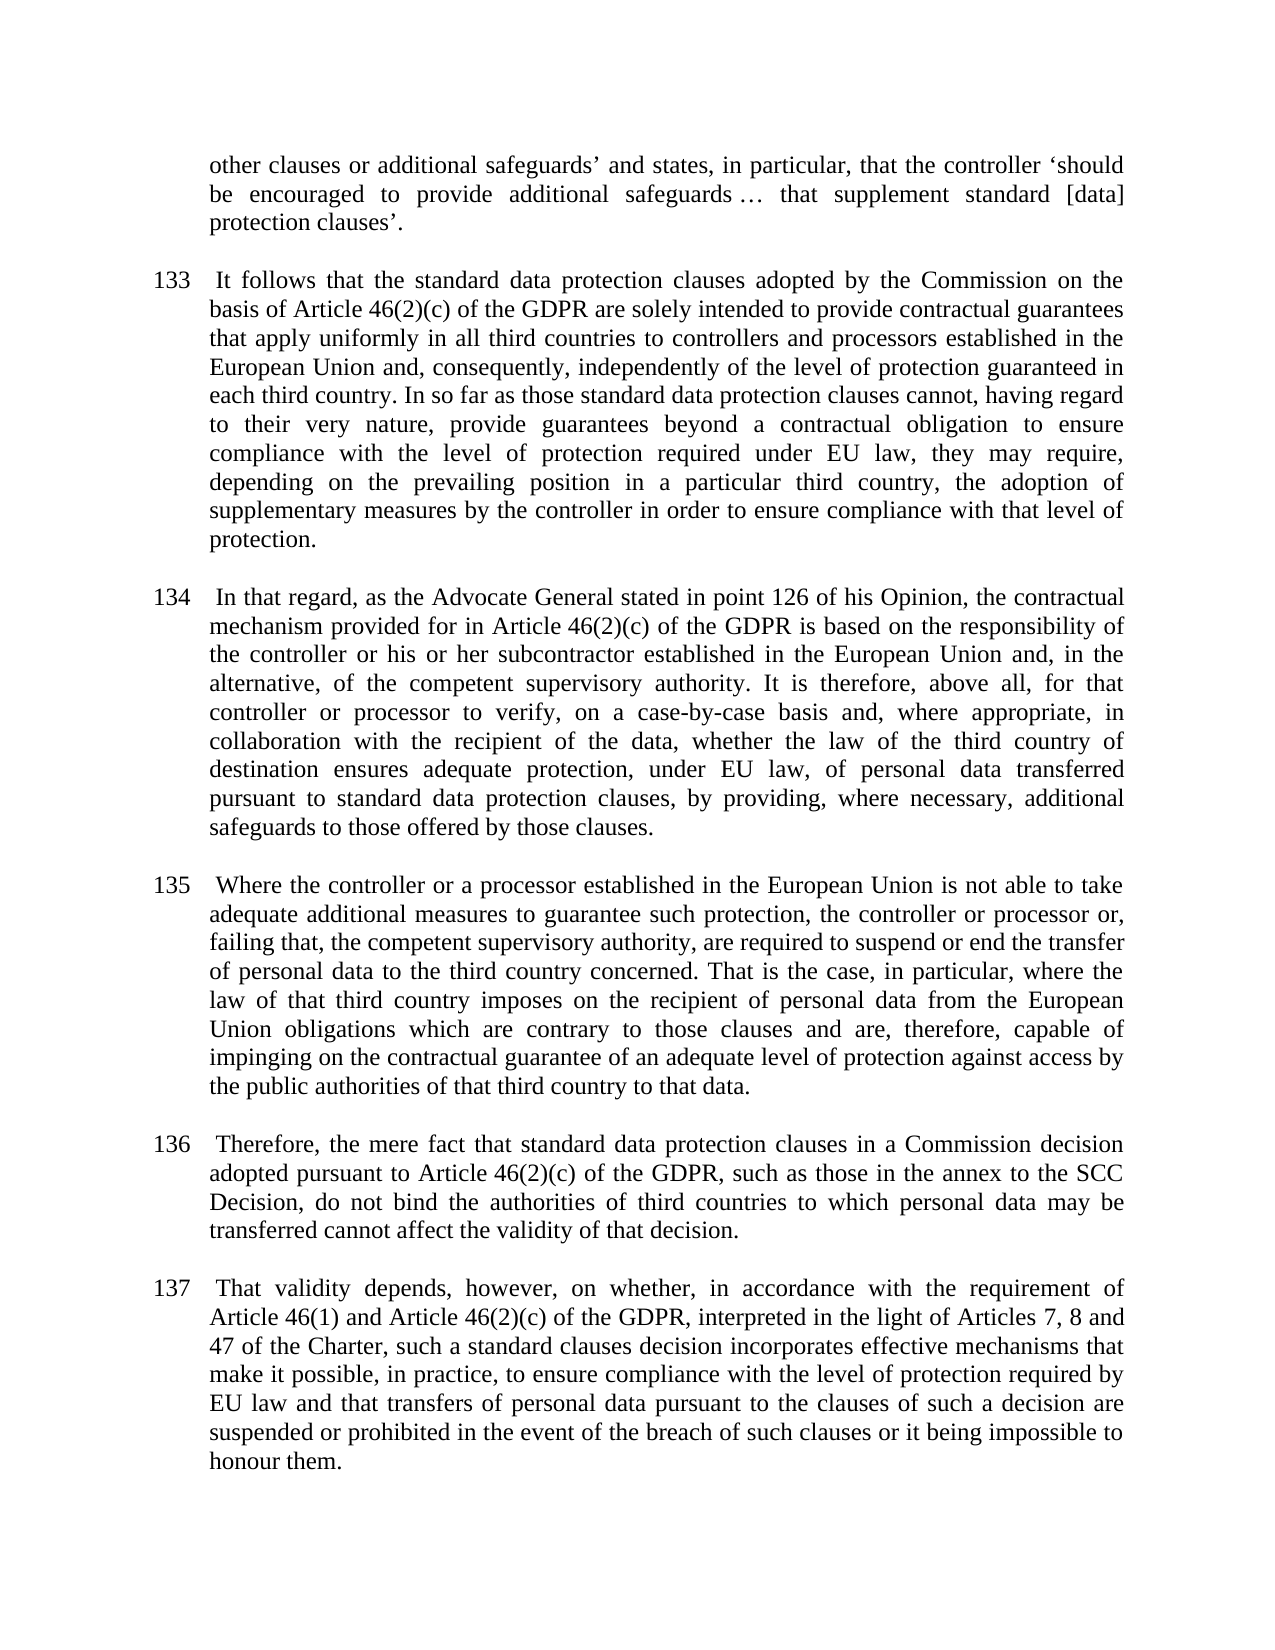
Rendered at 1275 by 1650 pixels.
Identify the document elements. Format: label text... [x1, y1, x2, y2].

text 137 That validity depends, however, on whether, in accordance with the requirement of Article 46(1) and Article 46(2)(c) of the GDPR, interpreted in the light of Articles 7, 8 and 47 of the Charter, such a standard clauses decision incorporates effective mechanisms that make it possible, in practice, to ensure compliance with the level of protection required by EU law and that transfers of personal data pursuant to the clauses of such a decision are suspended or prohibited in the event of the breach of such clauses or it being impossible to honour them. [153, 1273, 1125, 1474]
text 133 It follows that the standard data protection clauses adopted by the Commission on the basis of Article 46(2)(c) of the GDPR are solely intended to provide contractual guarantees that apply uniformly in all third countries to controllers and processors established in the European Union and, consequently, independently of the level of protection guaranteed in each third country. In so far as those standard data protection clauses cannot, having regard to their very nature, provide guarantees beyond a contractual obligation to ensure compliance with the level of protection required under EU law, they may require, depending on the prevailing position in a particular third country, the adoption of supplementary measures by the controller in order to ensure compliance with that level of protection. [153, 265, 1125, 553]
text 136 Therefore, the mere fact that standard data protection clauses in a Commission decision adopted pursuant to Article 46(2)(c) of the GDPR, such as those in the annex to the SCC Decision, do not bind the authorities of third countries to which personal data may be transferred cannot affect the validity of that decision. [153, 1129, 1125, 1244]
text 135 Where the controller or a processor established in the European Union is not able to take adequate additional measures to guarantee such protection, the controller or processor or, failing that, the competent supervisory authority, are required to suspend or end the transfer of personal data to the third country concerned. That is the case, in particular, where the law of that third country imposes on the recipient of personal data from the European Union obligations which are contrary to those clauses and are, therefore, capable of impinging on the contractual guarantee of an adequate level of protection against access by the public authorities of that third country to that data. [153, 870, 1125, 1100]
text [153, 150, 1125, 236]
text 134 In that regard, as the Advocate General stated in point 126 of his Opinion, the contractual mechanism provided for in Article 46(2)(c) of the GDPR is based on the responsibility of the controller or his or her subcontractor established in the European Union and, in the alternative, of the competent supervisory authority. It is therefore, above all, for that controller or processor to verify, on a case-by-case basis and, where appropriate, in collaboration with the recipient of the data, whether the law of the third country of destination ensures adequate protection, under EU law, of personal data transferred pursuant to standard data protection clauses, by providing, where necessary, additional safeguards to those offered by those clauses. [153, 582, 1125, 841]
